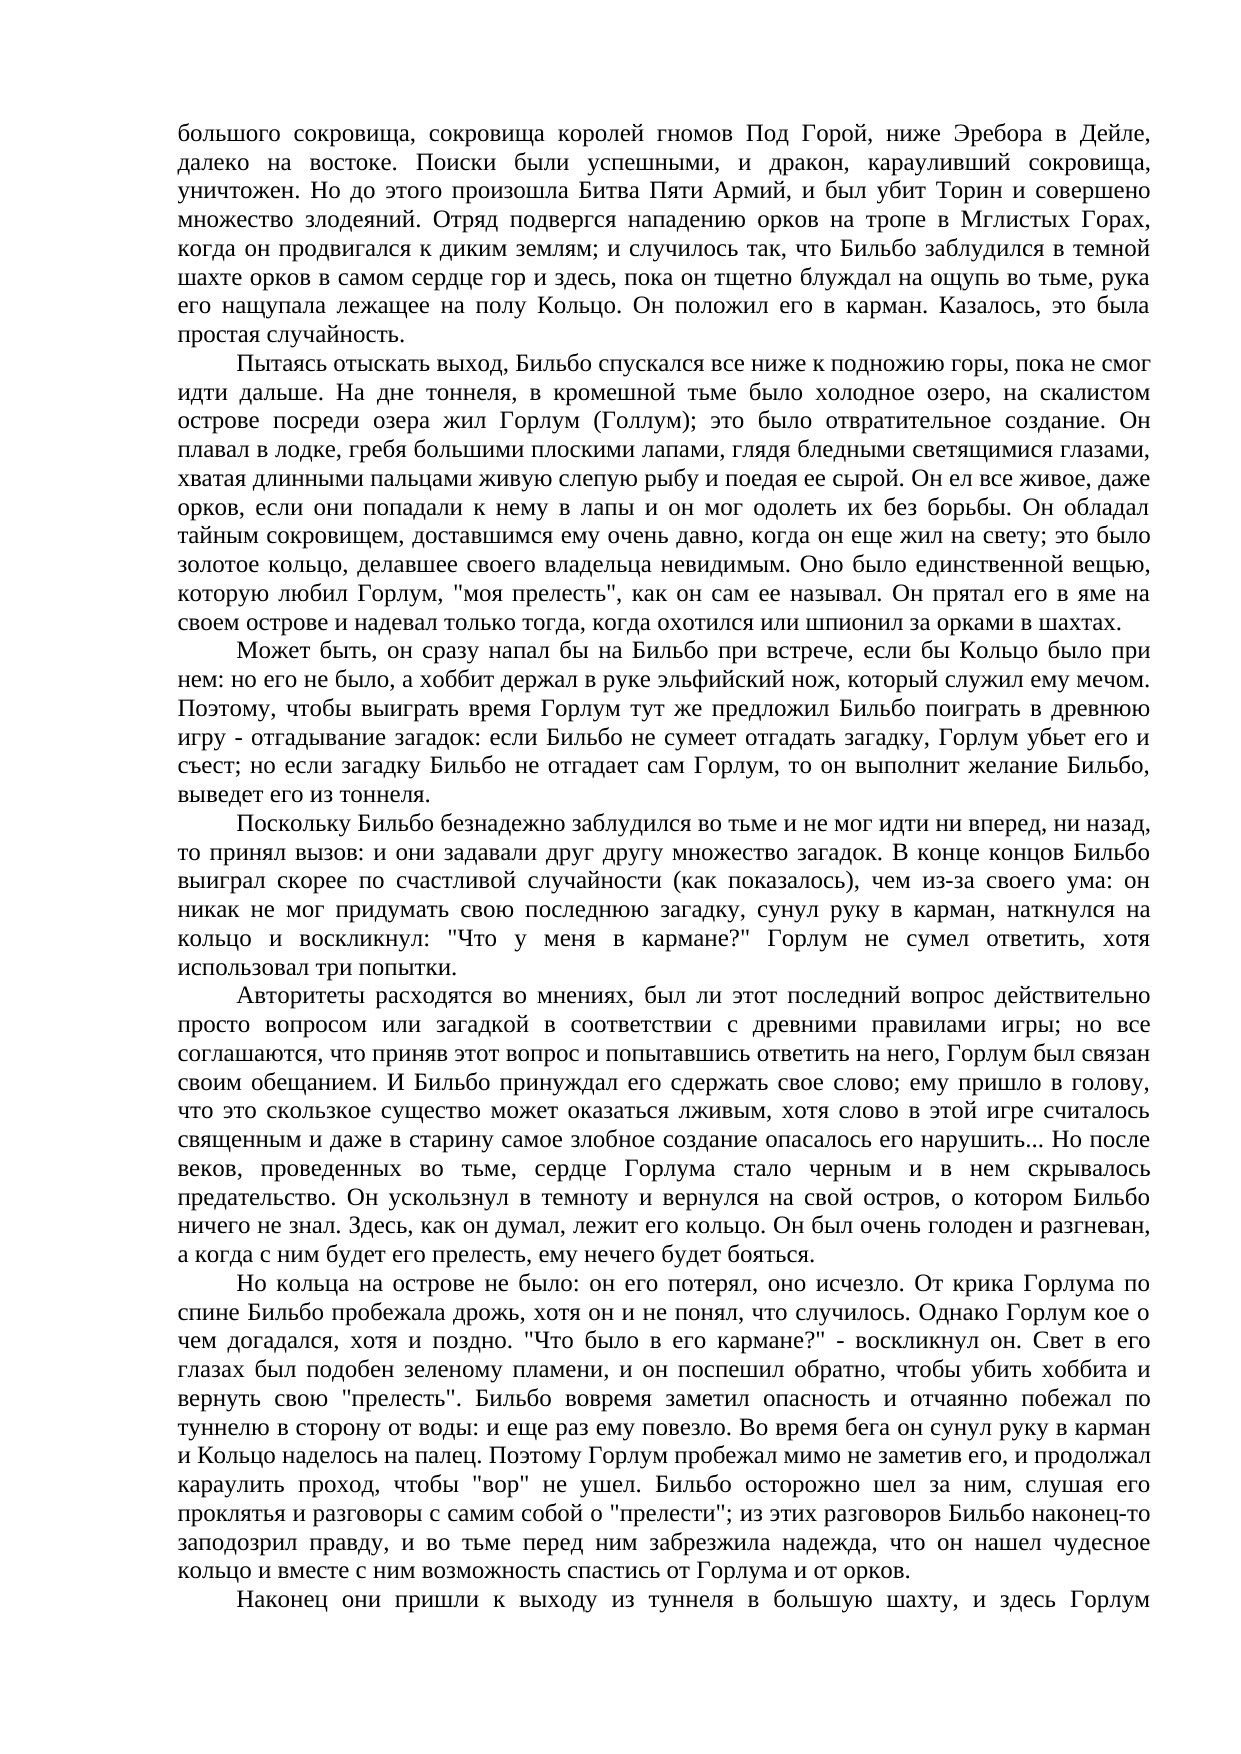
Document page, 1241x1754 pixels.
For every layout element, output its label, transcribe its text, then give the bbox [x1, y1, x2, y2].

text Авторитеты расходятся во мнениях, был ли этот последний вопрос действительно просто вопросом или загадкой в соответствии с древними правилами игры; но все соглашаются, что приняв этот вопрос и попытавшись ответить на него, Горлум был связан своим обещанием. И Бильбо принуждал его сдержать свое слово; ему пришло в голову, что это скользкое существо может оказаться лживым, хотя слово в этой игре считалось священным и даже в старину самое злобное создание опасалось его нарушить... Но после веков, проведенных во тьме, сердце Горлума стало черным и в нем скрывалось предательство. Он ускользнул в темноту и вернулся на свой остров, о котором Бильбо ничего не знал. Здесь, как он думал, лежит его кольцо. Он был очень голоден и разгневан, а когда с ним будет его прелесть, ему нечего будет бояться. [177, 981, 1152, 1268]
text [177, 1584, 1152, 1613]
text Может быть, он сразу напал бы на Бильбо при встрече, если бы Кольцо было при нем: но его не было, а хоббит держал в руке эльфийский нож, который служил ему мечом. Поэтому, чтобы выиграть время Горлум тут же предложил Бильбо поиграть в древнюю игру - отгадывание загадок: если Бильбо не сумеет отгадать загадку, Горлум убьет его и съест; но если загадку Бильбо не отгадает сам Горлум, то он выполнит желание Бильбо, выведет его из тоннеля. [177, 636, 1152, 808]
text Но кольца на острове не было: он его потерял, оно исчезло. От крика Горлума по спине Бильбо пробежала дрожь, хотя он и не понял, что случилось. Однако Горлум кое о чем догадался, хотя и поздно. "Что было в его кармане?" - воскликнул он. Свет в его глазах был подобен зеленому пламени, и он поспешил обратно, чтобы убить хоббита и вернуть свою "прелесть". Бильбо вовремя заметил опасность и отчаянно побежал по туннелю в сторону от воды: и еще раз ему повезло. Во время бега он сунул руку в карман и Кольцо наделось на палец. Поэтому Горлум пробежал мимо не заметив его, и продолжал караулить проход, чтобы "вор" не ушел. Бильбо осторожно шел за ним, слушая его проклятья и разговоры с самим собой о "прелести"; из этих разговоров Бильбо наконец-то заподозрил правду, и во тьме перед ним забрезжила надежда, что он нашел чудесное кольцо и вместе с ним возможность спастись от Горлума и от орков. [177, 1268, 1152, 1584]
text Пытаясь отыскать выход, Бильбо спускался все ниже к подножию горы, пока не смог идти дальше. На дне тоннеля, в кромешной тьме было холодное озеро, на скалистом острове посреди озера жил Горлум (Голлум); это было отвратительное создание. Он плавал в лодке, гребя большими плоскими лапами, глядя бледными светящимися глазами, хватая длинными пальцами живую слепую рыбу и поедая ее сырой. Он ел все живое, даже орков, если они попадали к нему в лапы и он мог одолеть их без борьбы. Он обладал тайным сокровищем, доставшимся ему очень давно, когда он еще жил на свету; это было золотое кольцо, делавшее своего владельца невидимым. Оно было единственной вещью, которую любил Горлум, "моя прелесть", как он сам ее называл. Он прятал его в яме на своем острове и надевал только тогда, когда охотился или шпионил за орками в шахтах. [177, 348, 1152, 636]
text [177, 118, 1152, 348]
text Поскольку Бильбо безнадежно заблудился во тьме и не мог идти ни вперед, ни назад, то принял вызов: и они задавали друг другу множество загадок. В конце концов Бильбо выиграл скорее по счастливой случайности (как показалось), чем из-за своего ума: он никак не мог придумать свою последнюю загадку, сунул руку в карман, наткнулся на кольцо и воскликнул: "Что у меня в кармане?" Горлум не сумел ответить, хотя использовал три попытки. [177, 808, 1152, 981]
